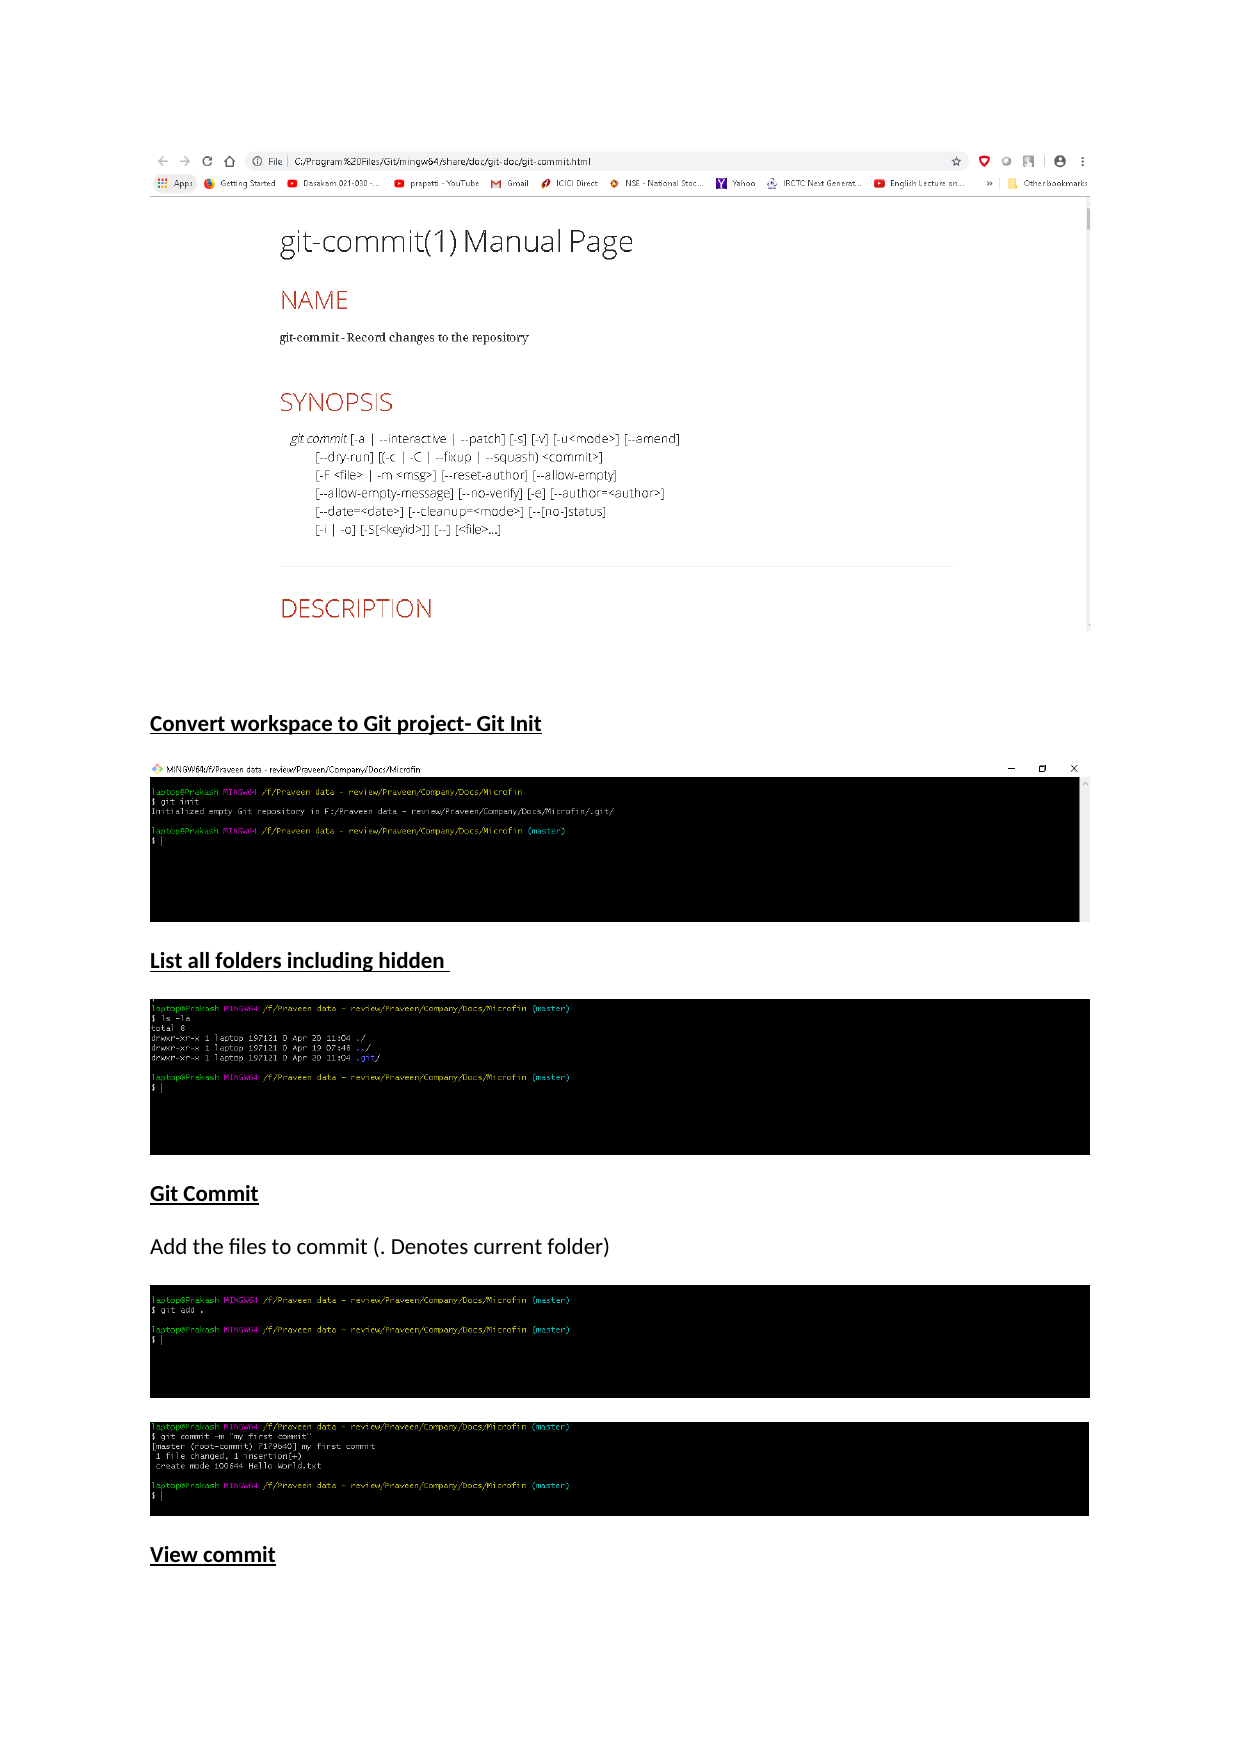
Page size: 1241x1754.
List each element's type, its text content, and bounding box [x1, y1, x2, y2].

picture [150, 761, 1091, 922]
text Add the files to commit (. Denotes current folder) [150, 1232, 1090, 1260]
text Git Commit [150, 1179, 1090, 1207]
picture [150, 150, 1091, 631]
text List all folders including hidden [150, 947, 1090, 975]
text View commit [150, 1540, 1090, 1568]
text Convert workspace to Git project- Git Init [150, 709, 1090, 737]
picture [150, 999, 1091, 1155]
picture [150, 1422, 1091, 1516]
picture [150, 1285, 1091, 1398]
